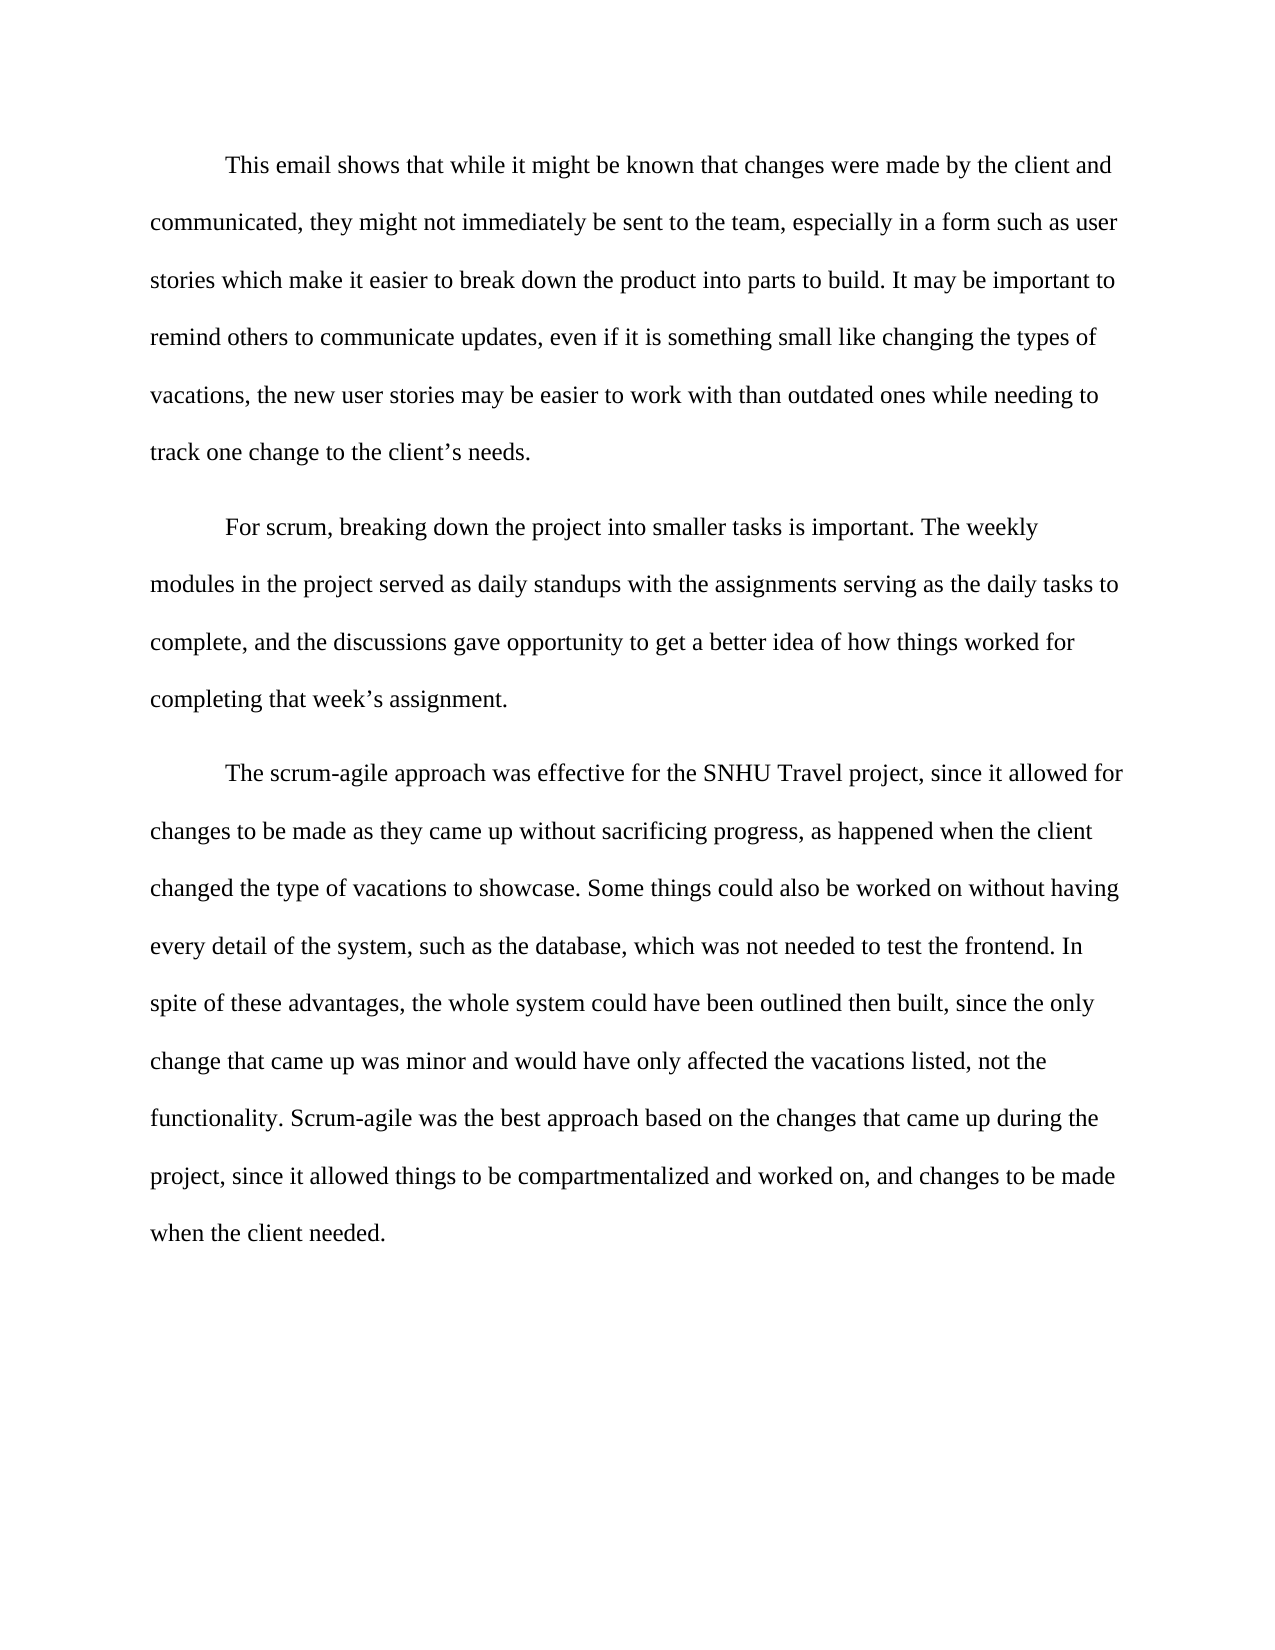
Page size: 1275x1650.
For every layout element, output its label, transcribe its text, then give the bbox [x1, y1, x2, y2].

text For scrum, breaking down the project into smaller tasks is important. The weekly modules in the project served as daily standups with the assignments serving as the daily tasks to complete, and the discussions gave opportunity to get a better idea of how things worked for completing that week’s assignment. [150, 512, 1125, 713]
text This email shows that while it might be known that changes were made by the client and communicated, they might not immediately be sent to the team, especially in a form such as user stories which make it easier to break down the product into parts to build. It may be important to remind others to communicate updates, even if it is something small like changing the types of vacations, the new user stories may be easier to work with than outdated ones while needing to track one change to the client’s needs. [150, 150, 1125, 466]
text The scrum-agile approach was effective for the SNHU Travel project, since it allowed for changes to be made as they came up without sacrificing progress, as happened when the client changed the type of vacations to showcase. Some things could also be worked on without having every detail of the system, such as the database, which was not needed to test the frontend. In spite of these advantages, the whole system could have been outlined then built, since the only change that came up was minor and would have only affected the vacations listed, not the functionality. Scrum-agile was the best approach based on the changes that came up during the project, since it allowed things to be compartmentalized and worked on, and changes to be made when the client needed. [150, 758, 1125, 1247]
